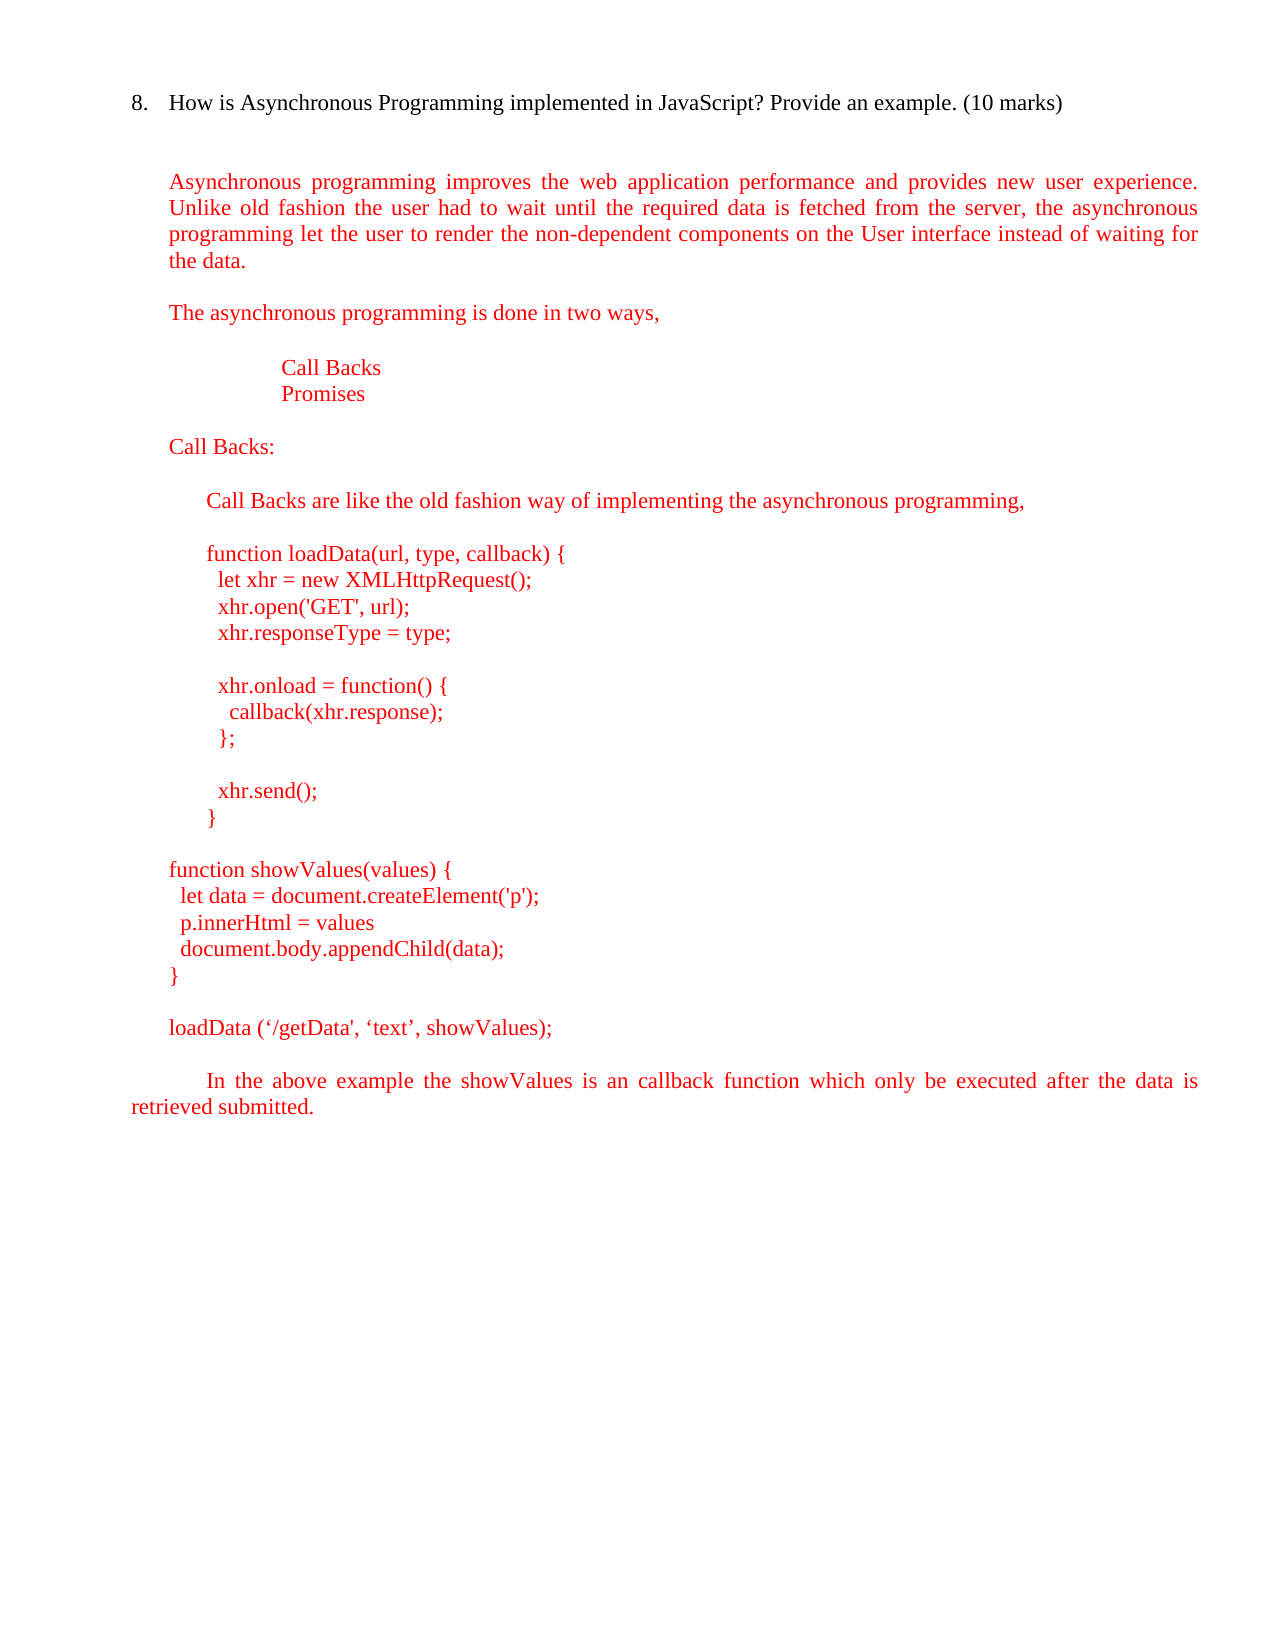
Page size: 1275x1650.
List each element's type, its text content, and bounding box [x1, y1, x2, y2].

text In the above example the showValues is an callback function which only be executed after the data is retrieved submitted. [131, 1067, 1200, 1120]
text xhr.send(); [206, 777, 1200, 803]
text Asynchronous programming improves the web application performance and provides new user experience. Unlike old fashion the user had to wait until the required data is fetched from the server, the asynchronous programming let the user to render the non-dependent components on the User interface instead of waiting for the data. [169, 168, 1200, 273]
text Call Backs: [169, 433, 1200, 459]
text Call Backs [169, 354, 1200, 380]
text loadData (‘/getData', ‘text’, showValues); [169, 1014, 1200, 1041]
text Call Backs are like the old fashion way of implementing the asynchronous programming, [169, 487, 1200, 514]
text let xhr = new XMLHttpRequest(); [206, 566, 1200, 593]
text xhr.open('GET', url); [206, 593, 1200, 619]
text } [206, 803, 1200, 830]
text function showValues(values) { [169, 856, 1200, 883]
text p.innerHtml = values [169, 909, 1200, 935]
text xhr.responseType = type; [206, 619, 1200, 645]
text xhr.onload = function() { [206, 672, 1200, 698]
text callback(xhr.response); [206, 698, 1200, 724]
text } [169, 962, 1200, 988]
text document.body.appendChild(data); [169, 935, 1200, 962]
text Promises [169, 380, 1200, 407]
text let data = document.createElement('p'); [169, 883, 1200, 909]
text }; [206, 724, 1200, 751]
list How is Asynchronous Programming implemented in JavaScript? Provide an example. (10 marks) [131, 89, 1200, 115]
text The asynchronous programming is done in two ways, [169, 299, 1200, 326]
text function loadData(url, type, callback) { [169, 540, 1200, 566]
